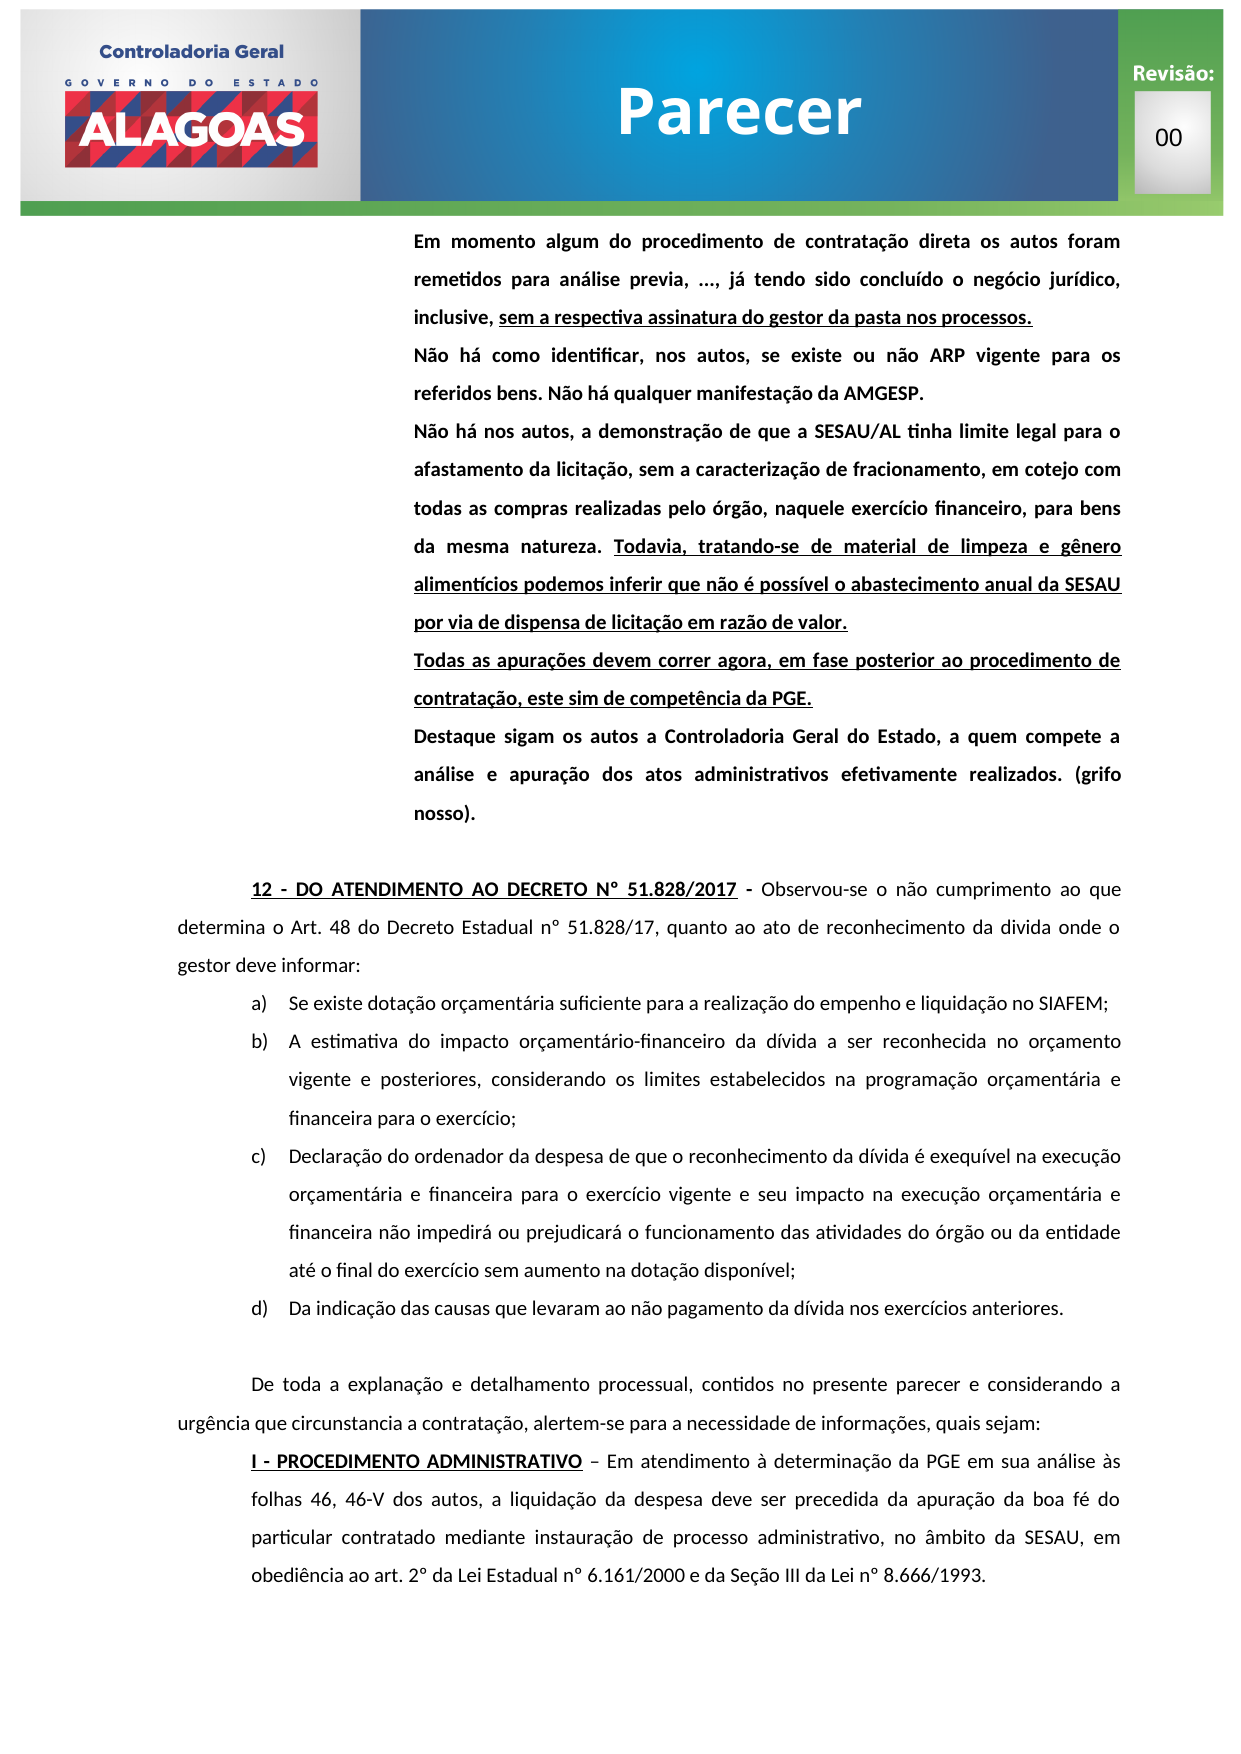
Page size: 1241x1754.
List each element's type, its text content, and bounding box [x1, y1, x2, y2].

text De toda a explanação e detalhamento processual, contidos no presente parecer e considerando a urgência que circunstancia a contratação, alertem-se para a necessidade de informações, quais sejam: [177, 1372, 1122, 1435]
list Se existe dotação orçamentária suficiente para a realização do empenho e liquidação no SIAFEM; [251, 990, 1122, 1016]
text Destaque sigam os autos a Controladoria Geral do Estado, a quem compete a análise e apuração dos atos administrativos efetivamente realizados. (grifo nosso). [413, 723, 1122, 825]
text Não há nos autos, a demonstração de que a SESAU/AL tinha limite legal para o afastamento da licitação, sem a caracterização de fracionamento, em cotejo com todas as compras realizadas pelo órgão, naquele exercício financeiro, para bens da mesma natureza. Todavia, tratando-se de material de limpeza e gênero alimentícios podemos inferir que não é possível o abastecimento anual da SESAU por via de dispensa de licitação em razão de valor. [413, 418, 1122, 593]
text Todas as apurações devem correr agora, em fase posterior ao procedimento de contratação, este sim de competência da PGE. [413, 647, 1122, 711]
text Não há nos autos, a demonstração de que a SESAU/AL tinha limite legal para o afastamento da licitação, sem a caracterização de fracionamento, em cotejo com todas as compras realizadas pelo órgão, naquele exercício financeiro, para bens da mesma natureza. Todavia, tratando-se de material de limpeza e gênero alimentícios podemos inferir que não é possível o abastecimento anual da SESAU por via de dispensa de licitação em razão de valor. [413, 594, 1122, 634]
text Não há como identificar, nos autos, se existe ou não ARP vigente para os referidos bens. Não há qualquer manifestação da AMGESP. [413, 342, 1122, 406]
list Declaração do ordenador da despesa de que o reconhecimento da dívida é exequível na execução orçamentária e financeira para o exercício vigente e seu impacto na execução orçamentária e financeira não impedirá ou prejudicará o funcionamento das atividades do órgão ou da entidade até o final do exercício sem aumento na dotação disponível; [251, 1143, 1122, 1283]
picture [20, 9, 1224, 216]
list Da indicação das causas que levaram ao não pagamento da dívida nos exercícios anteriores. [251, 1295, 1122, 1321]
text I - PROCEDIMENTO ADMINISTRATIVO – Em atendimento à determinação da PGE em sua análise às folhas 46, 46-V dos autos, a liquidação da despesa deve ser precedida da apuração da boa fé do particular contratado mediante instauração de processo administrativo, no âmbito da SESAU, em obediência ao art. 2º da Lei Estadual nº 6.161/2000 e da Seção III da Lei nº 8.666/1993. [251, 1448, 1122, 1588]
text 12 - DO ATENDIMENTO AO DECRETO Nº 51.828/2017 - Observou-se o não cumprimento ao que determina o Art. 48 do Decreto Estadual nº 51.828/17, quanto ao ato de reconhecimento da divida onde o gestor deve informar: [177, 876, 1122, 978]
list A estimativa do impacto orçamentário-financeiro da dívida a ser reconhecida no orçamento vigente e posteriores, considerando os limites estabelecidos na programação orçamentária e financeira para o exercício; [251, 1028, 1122, 1130]
text Em momento algum do procedimento de contratação direta os autos foram remetidos para análise previa, ..., já tendo sido concluído o negócio jurídico, inclusive, sem a respectiva assinatura do gestor da pasta nos processos. [413, 177, 1122, 329]
